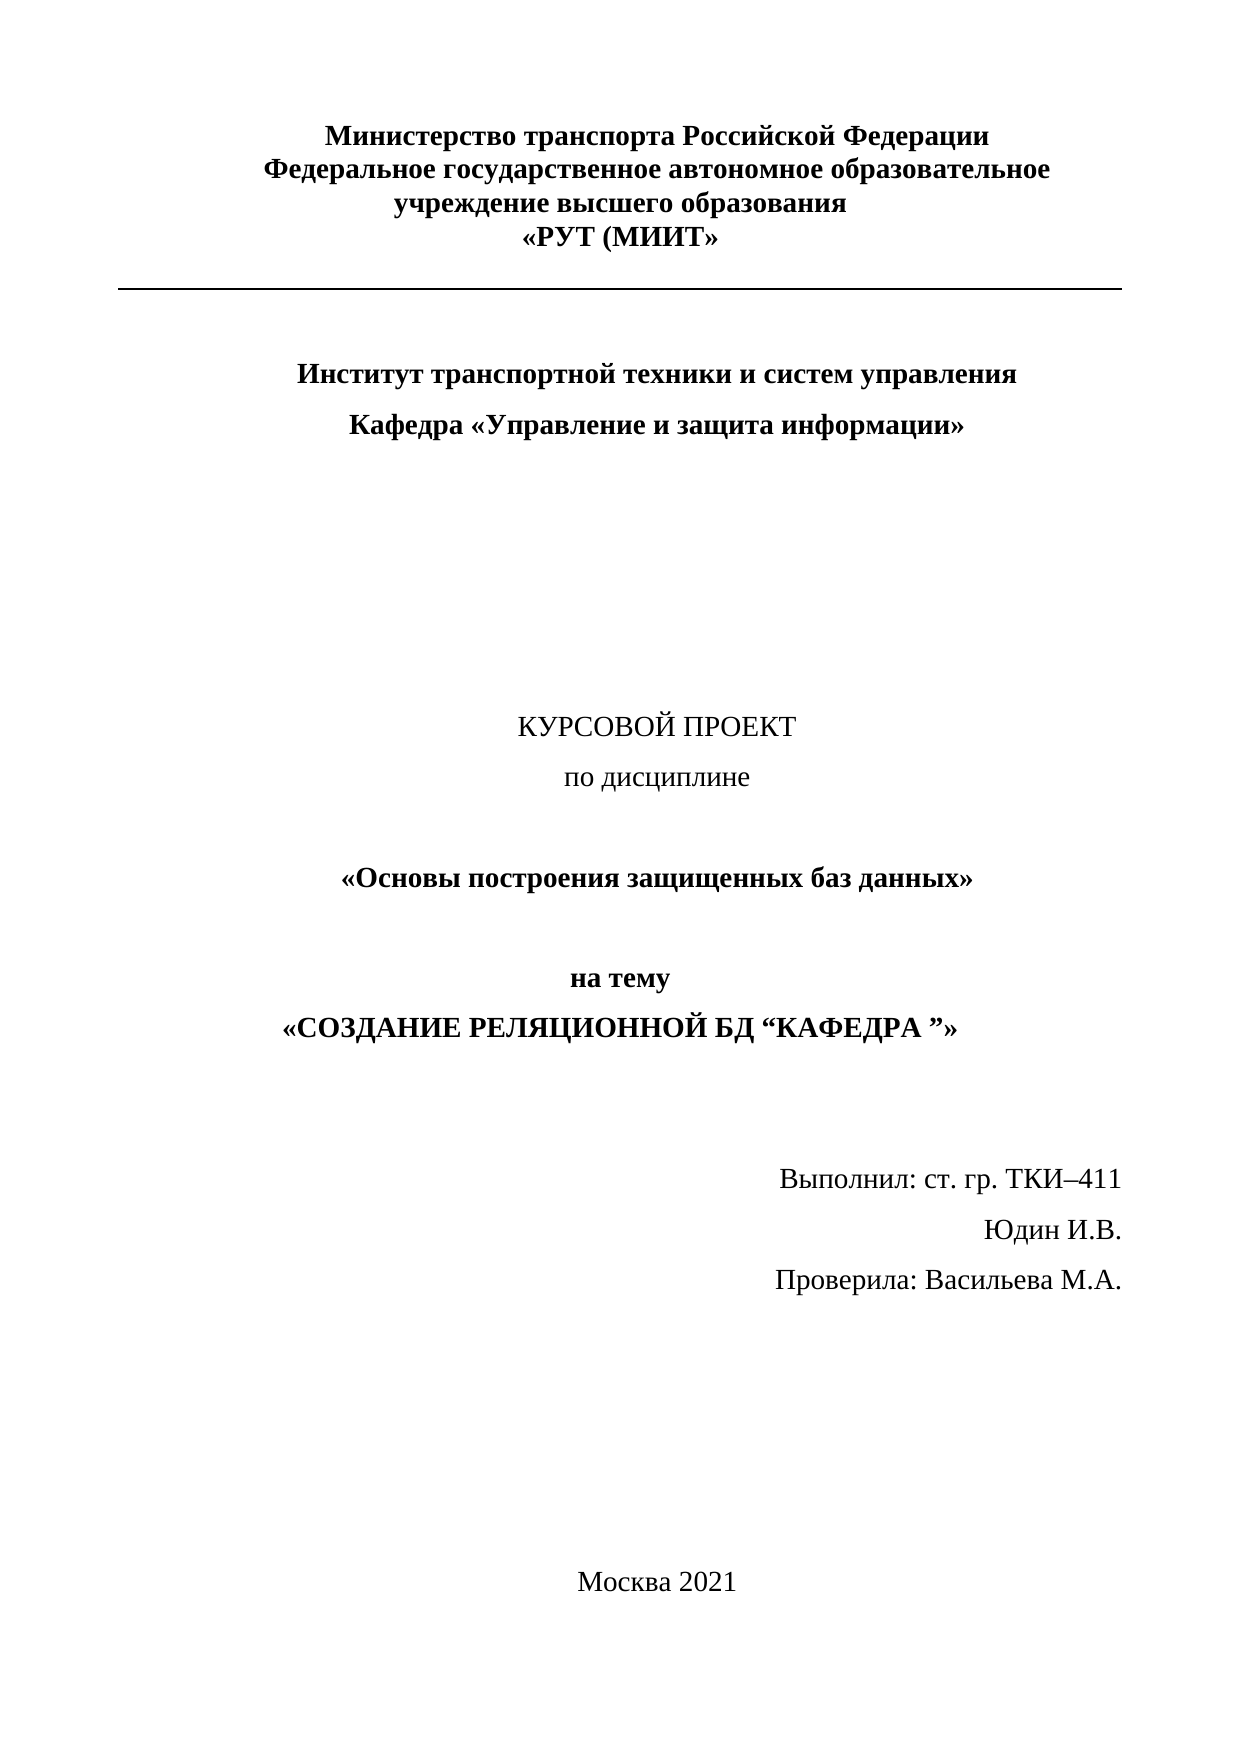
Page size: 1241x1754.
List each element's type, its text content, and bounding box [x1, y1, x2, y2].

text Выполнил: ст. гр. ТКИ–411 Юдин И.В. Проверила: Васильева М.А. [118, 1162, 1122, 1296]
text Москва 2021 [118, 1564, 1122, 1598]
text Кафедра «Управление и защита информации» [118, 407, 1122, 440]
text КУРСОВОЙ ПРОЕКТ [118, 709, 1122, 742]
text по дисциплине [118, 759, 1122, 793]
text Министерство транспорта Российской Федерации [118, 118, 1122, 152]
text «Основы построения защищенных баз данных» [118, 860, 1122, 893]
text на тему «СОЗДАНИЕ РЕЛЯЦИОННОЙ БД “КАФЕДРА ”» [118, 960, 1122, 1044]
text Институт транспортной техники и систем управления [118, 357, 1122, 390]
text Федеральное государственное автономное образовательное учреждение высшего образования «РУТ (МИИТ» [118, 152, 1122, 252]
